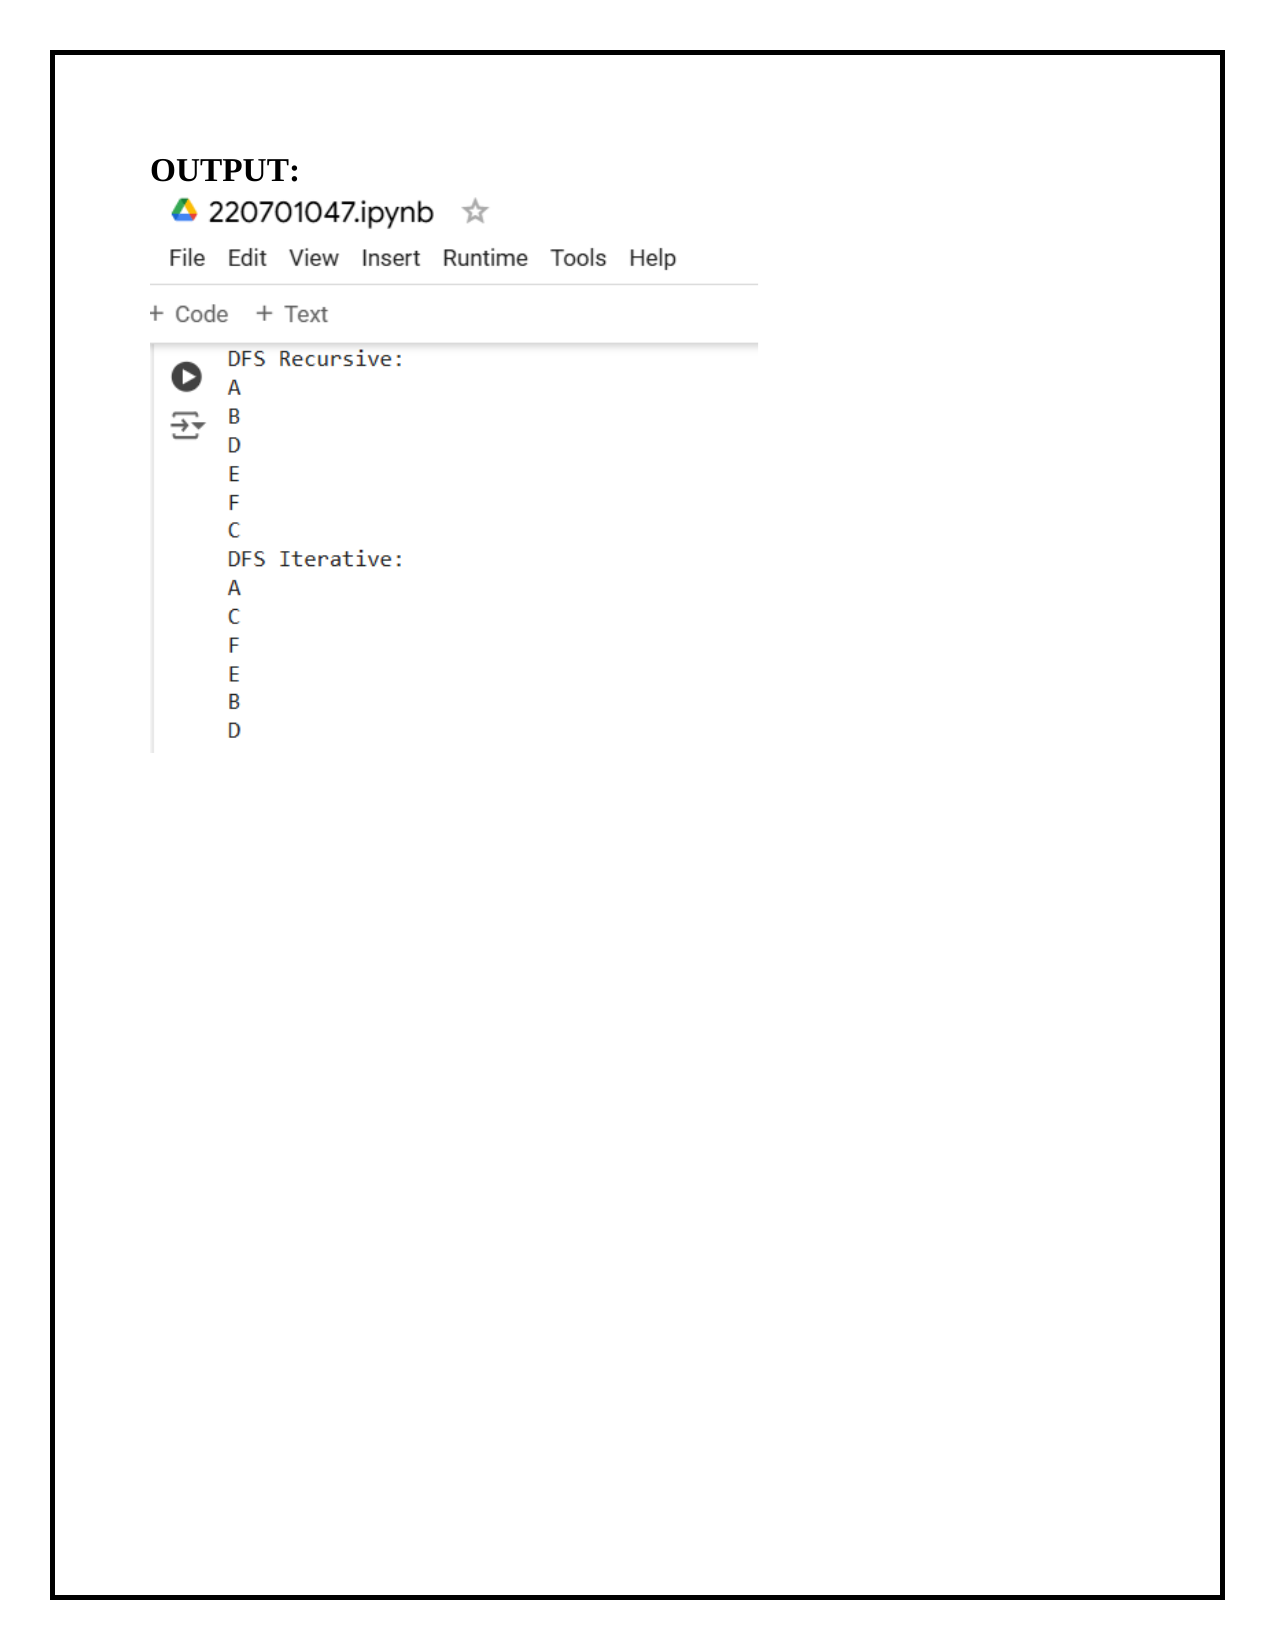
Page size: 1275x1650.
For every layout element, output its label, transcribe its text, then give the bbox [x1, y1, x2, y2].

picture [150, 192, 759, 753]
